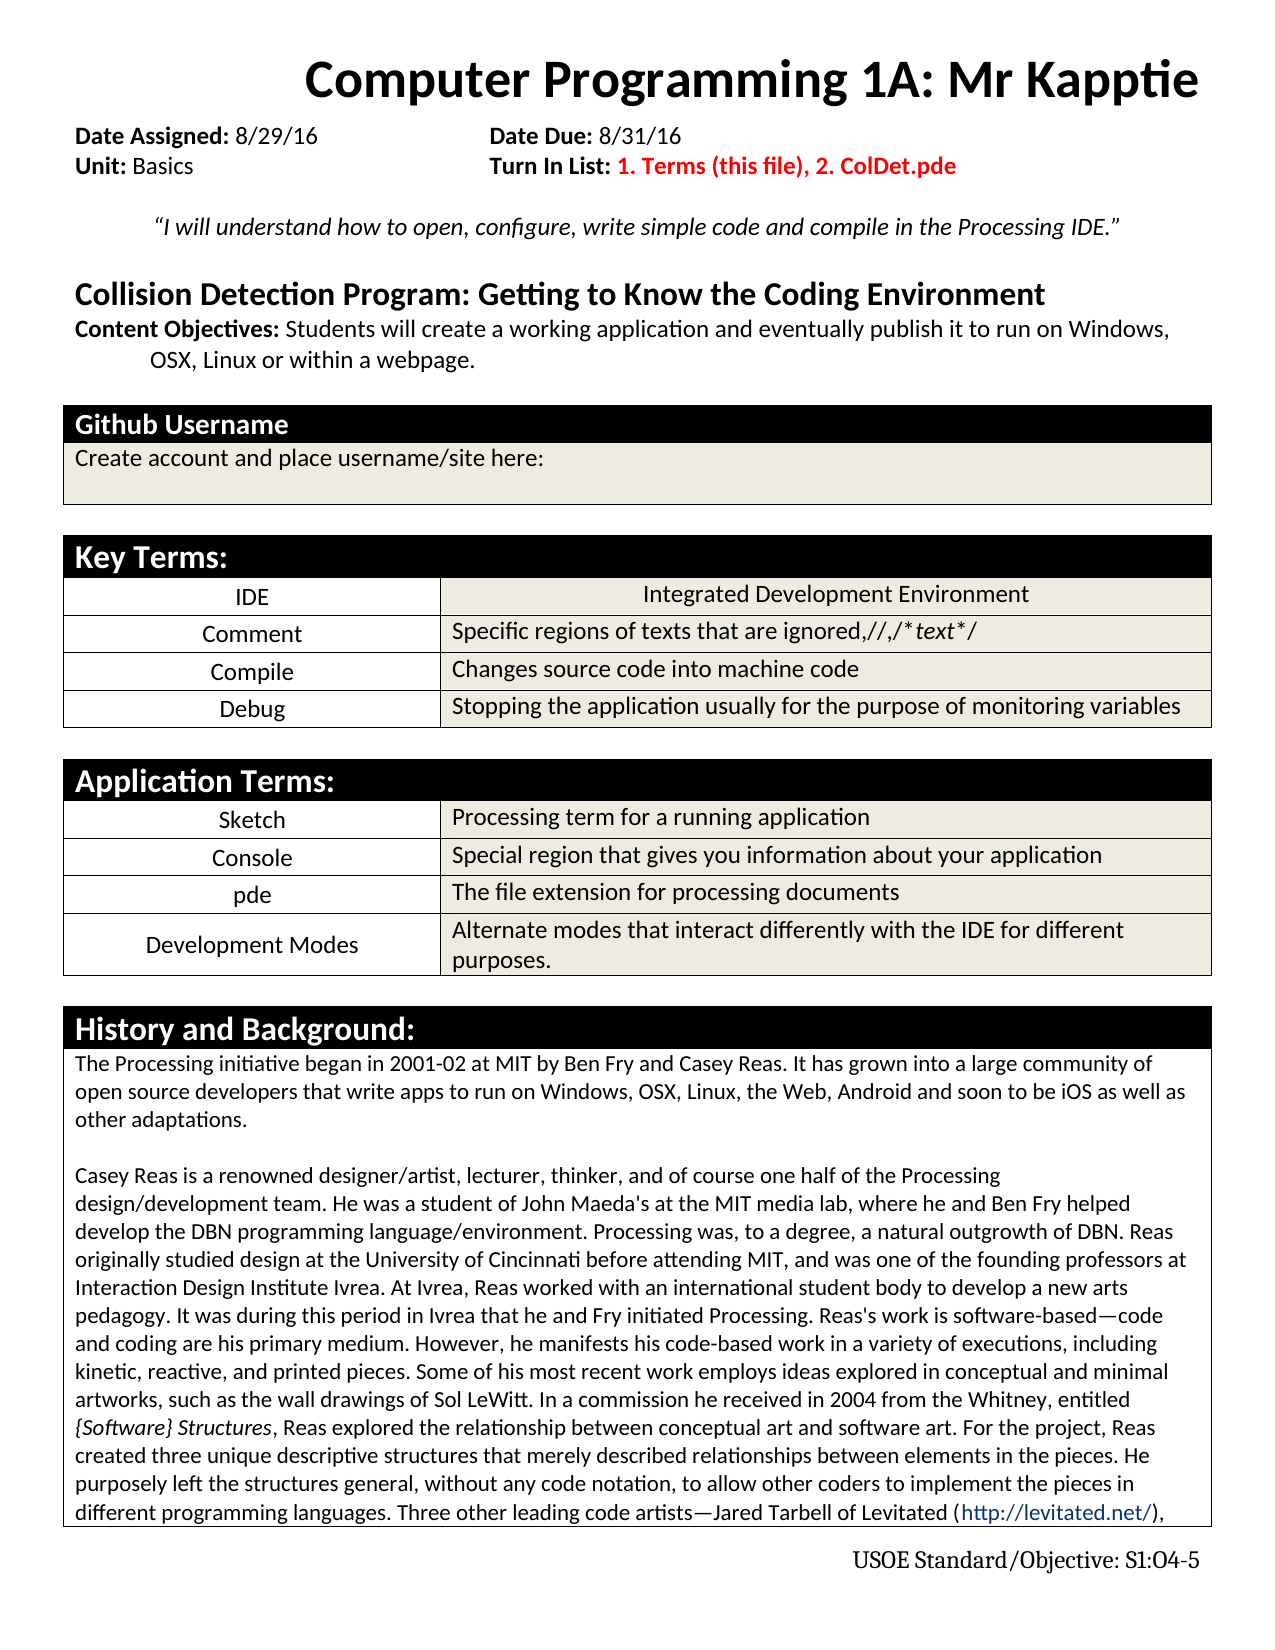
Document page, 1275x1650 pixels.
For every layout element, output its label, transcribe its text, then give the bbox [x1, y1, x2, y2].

table_cell Specific regions of texts that are ignored,//,/*text*/ [441, 616, 1211, 652]
table_cell Create account and place username/site here: [64, 443, 1211, 504]
table_header Date Assigned: 8/29/16 [64, 120, 478, 151]
table_cell Special region that gives you information about your application [441, 839, 1211, 875]
table_cell Debug [64, 691, 440, 727]
table_cell Alternate modes that interact differently with the IDE for different purposes. [441, 914, 1211, 975]
table_cell Turn In List: 1. Terms (this file), 2. ColDet.pde [478, 151, 1211, 181]
table_cell “I will understand how to open, configure, write simple code and compile in the Processing IDE.” [64, 181, 1211, 242]
text Content Objectives: Students will create a working application and eventually publish it to run on Windows, OSX, Linux or within a webpage. [75, 313, 1200, 374]
table_header Application Terms: [64, 760, 1211, 800]
table_cell Stopping the application usually for the purpose of monitoring variables [441, 691, 1211, 727]
table_header Github Username [64, 406, 1211, 442]
table_cell The file extension for processing documents [441, 876, 1211, 913]
table_cell Integrated Development Environment [441, 578, 1211, 614]
table_header History and Background: [64, 1008, 1211, 1048]
table_cell Development Modes [64, 914, 440, 975]
table_cell IDE [64, 578, 440, 614]
table_cell Unit: Basics [64, 151, 478, 181]
table_cell Comment [64, 616, 440, 652]
table_cell pde [64, 876, 440, 913]
table_header Date Due: 8/31/16 [478, 120, 1211, 151]
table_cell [64, 1049, 1211, 1526]
table_cell Sketch [64, 801, 440, 838]
table_cell Console [64, 839, 440, 875]
text Collision Detection Program: Getting to Know the Coding Environment [75, 273, 1200, 313]
table_cell Processing term for a running application [441, 801, 1211, 838]
table_cell Changes source code into machine code [441, 653, 1211, 689]
table_header Key Terms: [64, 536, 1211, 577]
table_cell Compile [64, 653, 440, 689]
